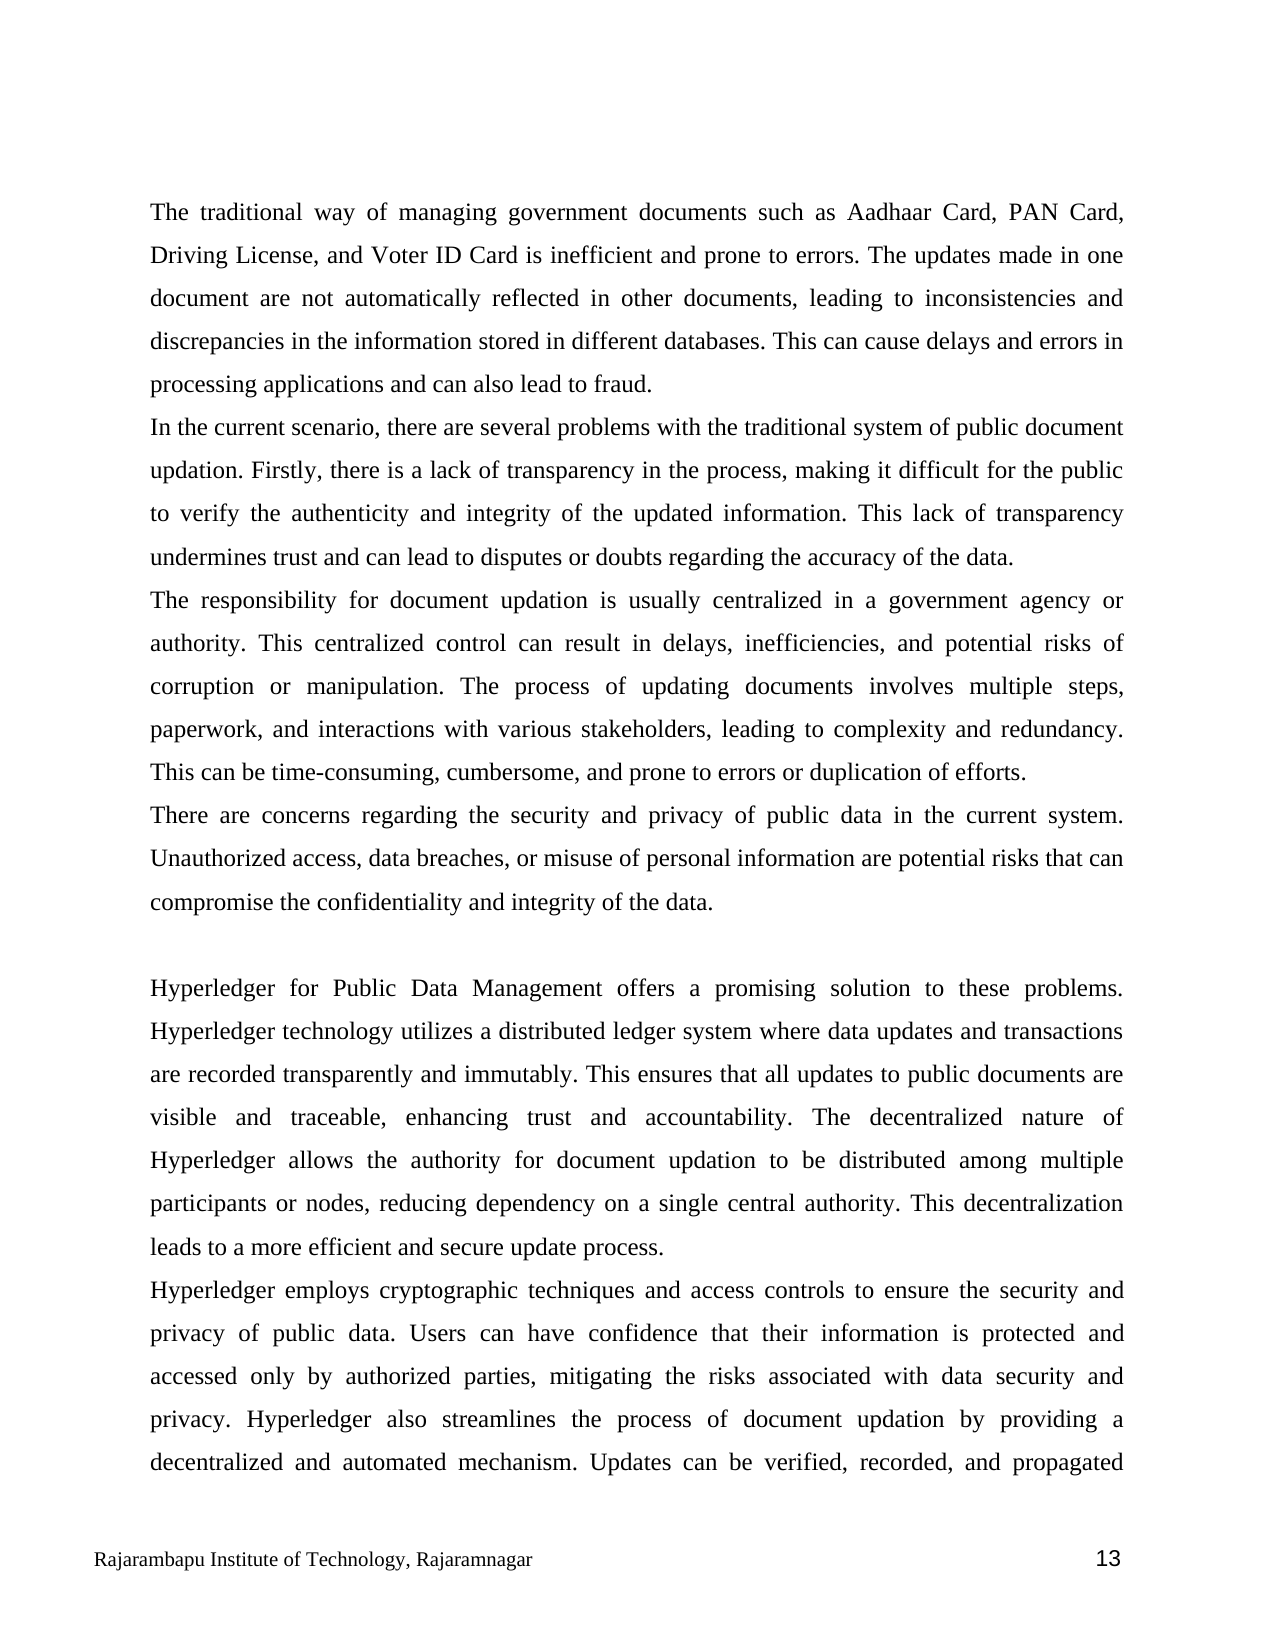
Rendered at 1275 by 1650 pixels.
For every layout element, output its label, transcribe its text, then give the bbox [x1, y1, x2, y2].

text In the current scenario, there are several problems with the traditional system of public document updation. Firstly, there is a lack of transparency in the process, making it difficult for the public to verify the authenticity and integrity of the updated information. This lack of transparency undermines trust and can lead to disputes or doubts regarding the accuracy of the data. [150, 412, 1125, 570]
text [150, 1275, 1125, 1476]
text Hyperledger for Public Data Management offers a promising solution to these problems. Hyperledger technology utilizes a distributed ledger system where data updates and transactions are recorded transparently and immutably. This ensures that all updates to public documents are visible and traceable, enhancing trust and accountability. The decentralized nature of Hyperledger allows the authority for document updation to be distributed among multiple participants or nodes, reducing dependency on a single central authority. This decentralization leads to a more efficient and secure update process. [150, 973, 1125, 1260]
text The traditional way of managing government documents such as Aadhaar Card, PAN Card, Driving License, and Voter ID Card is inefficient and prone to errors. The updates made in one document are not automatically reflected in other documents, leading to inconsistencies and discrepancies in the information stored in different databases. This can cause delays and errors in processing applications and can also lead to fraud. [150, 197, 1125, 398]
text There are concerns regarding the security and privacy of public data in the current system. Unauthorized access, data breaches, or misuse of personal information are potential risks that can compromise the confidentiality and integrity of the data. [150, 800, 1125, 915]
text The responsibility for document updation is usually centralized in a government agency or authority. This centralized control can result in delays, inefficiencies, and potential risks of corruption or manipulation. The process of updating documents involves multiple steps, paperwork, and interactions with various stakeholders, leading to complexity and redundancy. This can be time-consuming, cumbersome, and prone to errors or duplication of efforts. [150, 585, 1125, 786]
